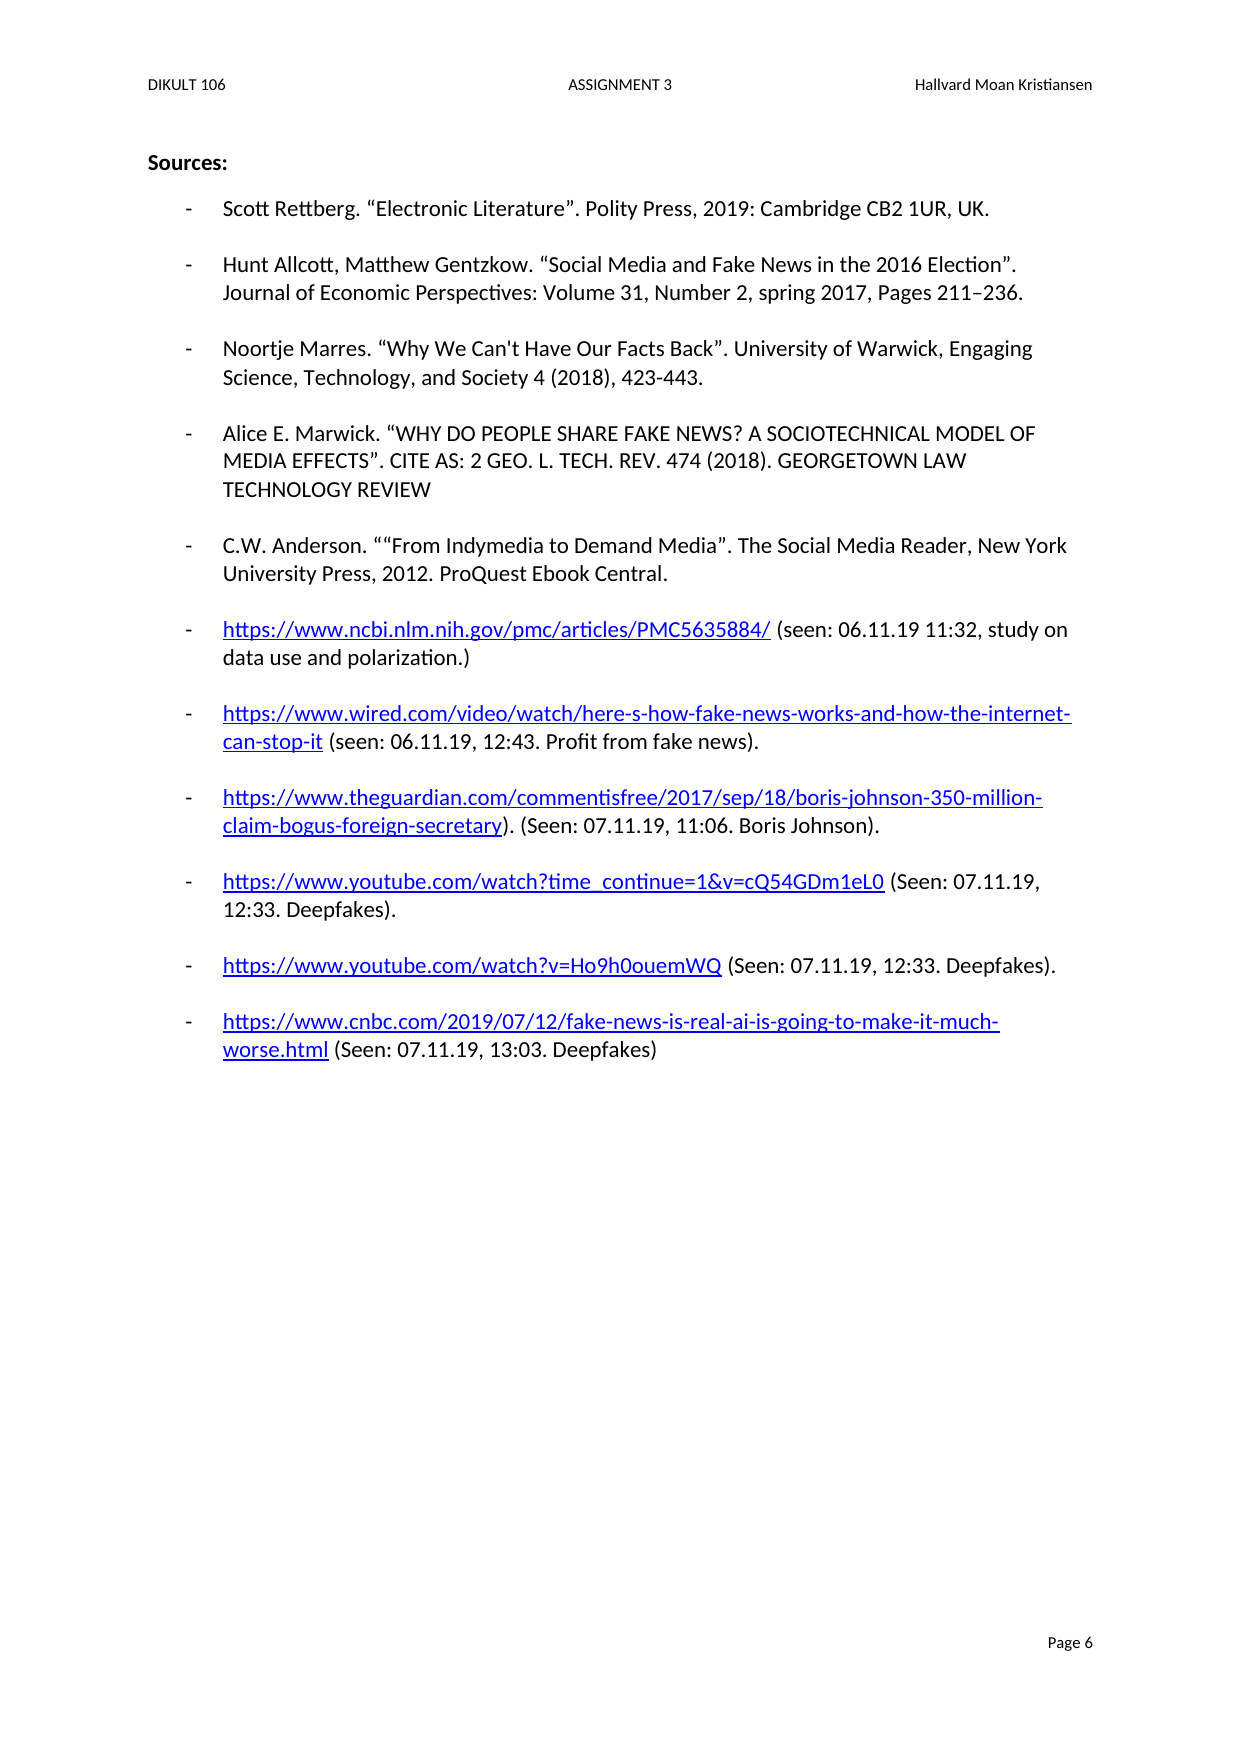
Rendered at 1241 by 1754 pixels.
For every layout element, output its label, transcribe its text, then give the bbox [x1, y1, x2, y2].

list https://www.ncbi.nlm.nih.gov/pmc/articles/PMC5635884/ (seen: 06.11.19 11:32, study on data use and polarization.) [185, 615, 1093, 699]
list C.W. Anderson. ““From Indymedia to Demand Media”. The Social Media Reader, New York University Press, 2012. ProQuest Ebook Central. [185, 531, 1093, 615]
list https://www.theguardian.com/commentisfree/2017/sep/18/boris-johnson-350-million-claim-bogus-foreign-secretary). (Seen: 07.11.19, 11:06. Boris Johnson). [185, 783, 1093, 867]
text Sources: [148, 148, 1093, 176]
list https://www.youtube.com/watch?time_continue=1&v=cQ54GDm1eL0 (Seen: 07.11.19, 12:33. Deepfakes). [185, 867, 1093, 951]
list https://www.youtube.com/watch?v=Ho9h0ouemWQ (Seen: 07.11.19, 12:33. Deepfakes). [185, 951, 1093, 1007]
list https://www.wired.com/video/watch/here-s-how-fake-news-works-and-how-the-internet-can-stop-it (seen: 06.11.19, 12:43. Profit from fake news). [185, 699, 1093, 783]
list Noortje Marres. “Why We Can't Have Our Facts Back”. University of Warwick, Engaging Science, Technology, and Society 4 (2018), 423-443. [185, 334, 1093, 419]
list Hunt Allcott, Matthew Gentzkow. “Social Media and Fake News in the 2016 Election”. Journal of Economic Perspectives: Volume 31, Number 2, spring 2017, Pages 211–236. [185, 251, 1093, 334]
list Scott Rettberg. “Electronic Literature”. Polity Press, 2019: Cambridge CB2 1UR, UK. [185, 194, 1093, 251]
list https://www.cnbc.com/2019/07/12/fake-news-is-real-ai-is-going-to-make-it-much-worse.html (Seen: 07.11.19, 13:03. Deepfakes) [185, 1007, 1093, 1063]
list Alice E. Marwick. “WHY DO PEOPLE SHARE FAKE NEWS? A SOCIOTECHNICAL MODEL OF MEDIA EFFECTS”. CITE AS: 2 GEO. L. TECH. REV. 474 (2018). GEORGETOWN LAW TECHNOLOGY REVIEW [185, 419, 1093, 531]
